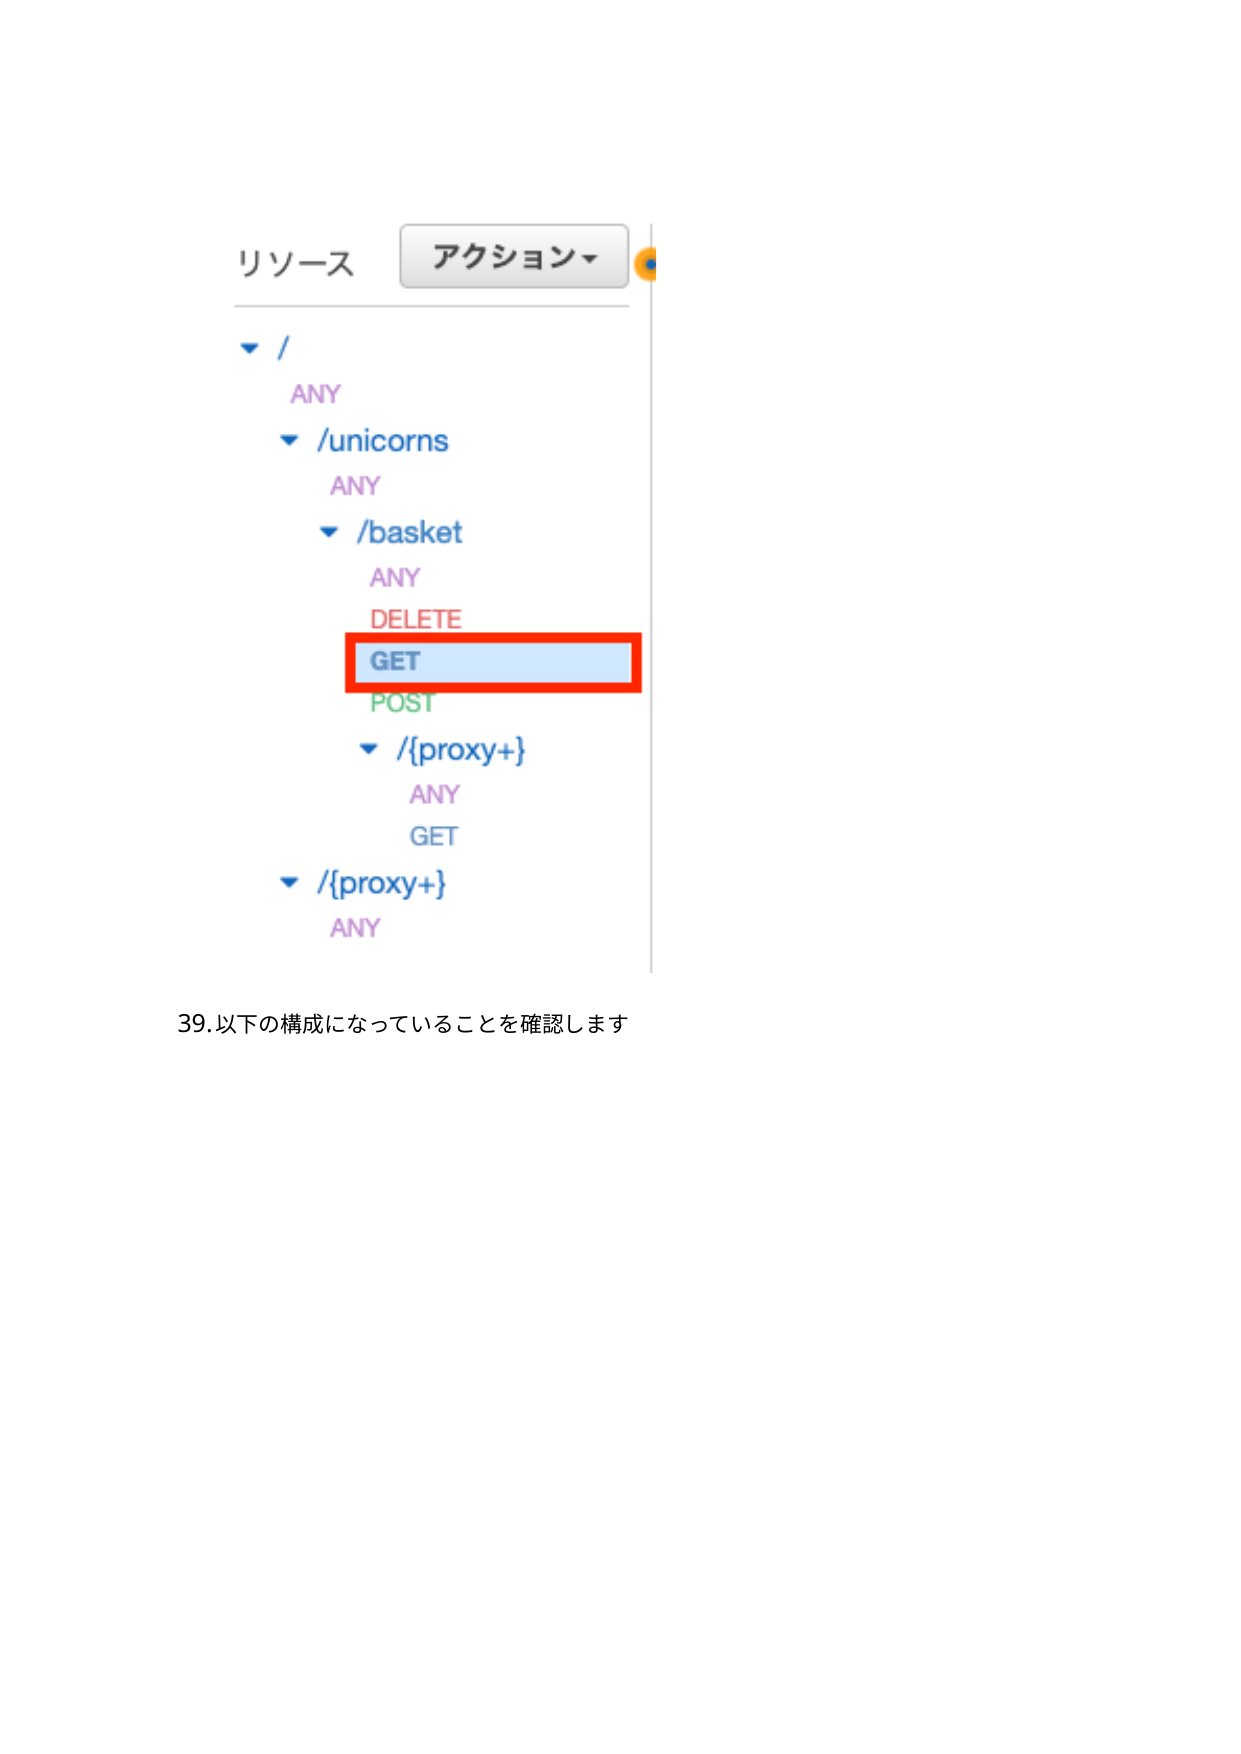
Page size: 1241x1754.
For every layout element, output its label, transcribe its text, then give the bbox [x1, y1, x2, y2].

list 以下の構成になっていることを確認します [177, 1004, 1038, 1042]
picture [214, 216, 657, 973]
